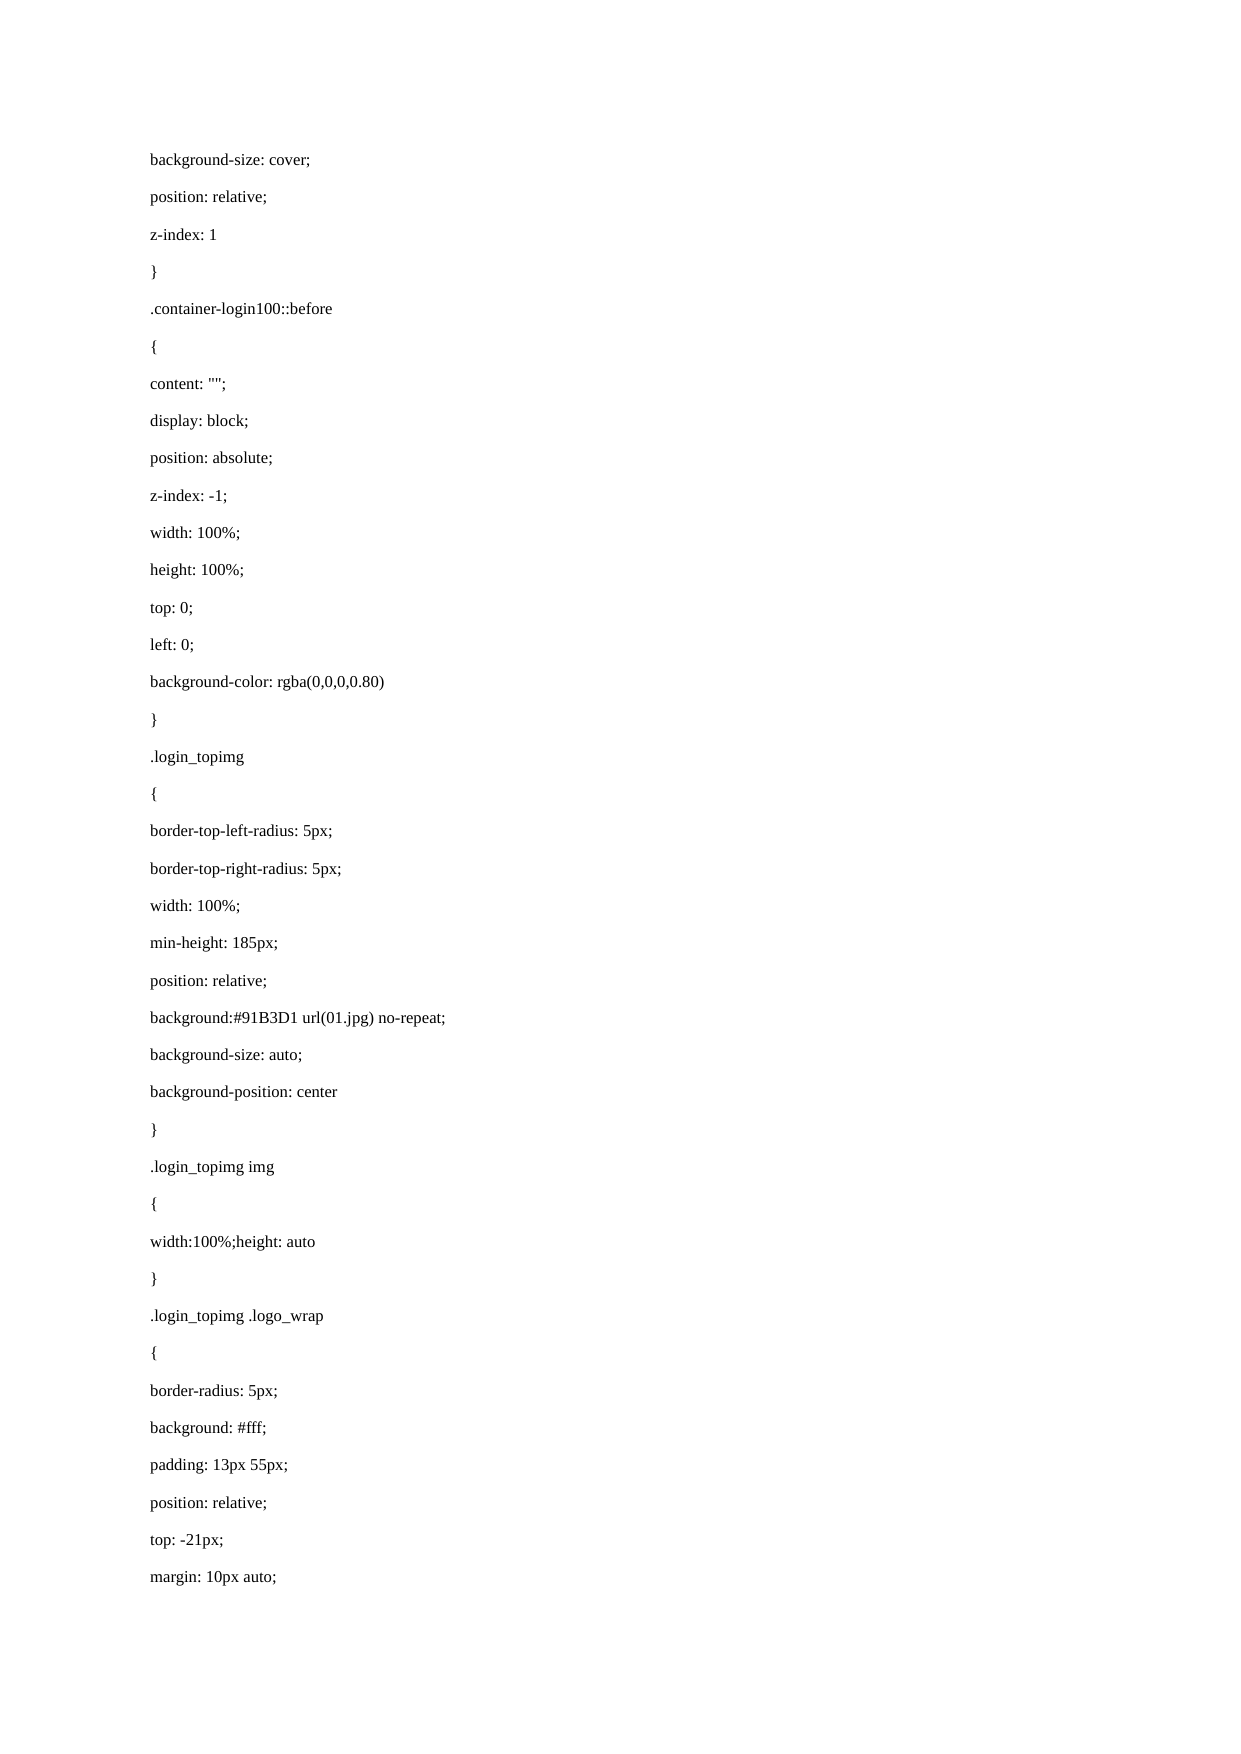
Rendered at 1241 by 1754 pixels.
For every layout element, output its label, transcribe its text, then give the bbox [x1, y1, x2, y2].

text position: relative; [150, 970, 1090, 989]
text display: block; [150, 411, 1090, 430]
text position: absolute; [150, 448, 1090, 467]
text background: #fff; [150, 1418, 1090, 1437]
text position: relative; [150, 187, 1090, 206]
text { [150, 1194, 1090, 1213]
text margin: 10px auto; [150, 1567, 1090, 1586]
text width: 100%; [150, 896, 1090, 915]
text } [150, 1119, 1090, 1139]
text left: 0; [150, 635, 1090, 654]
text top: -21px; [150, 1530, 1090, 1549]
text z-index: -1; [150, 486, 1090, 505]
text } [150, 262, 1090, 281]
text position: relative; [150, 1492, 1090, 1512]
text background-position: center [150, 1082, 1090, 1101]
text border-top-right-radius: 5px; [150, 858, 1090, 878]
text background-size: auto; [150, 1045, 1090, 1064]
text { [150, 1343, 1090, 1362]
text .login_topimg [150, 747, 1090, 766]
text border-top-left-radius: 5px; [150, 821, 1090, 840]
text { [150, 336, 1090, 356]
text .login_topimg img [150, 1157, 1090, 1176]
text .container-login100::before [150, 299, 1090, 318]
text background-size: cover; [150, 150, 1090, 169]
text background-color: rgba(0,0,0,0.80) [150, 672, 1090, 691]
text content: ""; [150, 374, 1090, 393]
text } [150, 709, 1090, 728]
text z-index: 1 [150, 224, 1090, 244]
text border-radius: 5px; [150, 1381, 1090, 1400]
text width:100%;height: auto [150, 1231, 1090, 1251]
text background:#91B3D1 url(01.jpg) no-repeat; [150, 1008, 1090, 1027]
text min-height: 185px; [150, 933, 1090, 952]
text { [150, 784, 1090, 803]
text width: 100%; [150, 523, 1090, 542]
text height: 100%; [150, 560, 1090, 579]
text } [150, 1269, 1090, 1288]
text .login_topimg .logo_wrap [150, 1306, 1090, 1325]
text top: 0; [150, 597, 1090, 617]
text padding: 13px 55px; [150, 1455, 1090, 1474]
